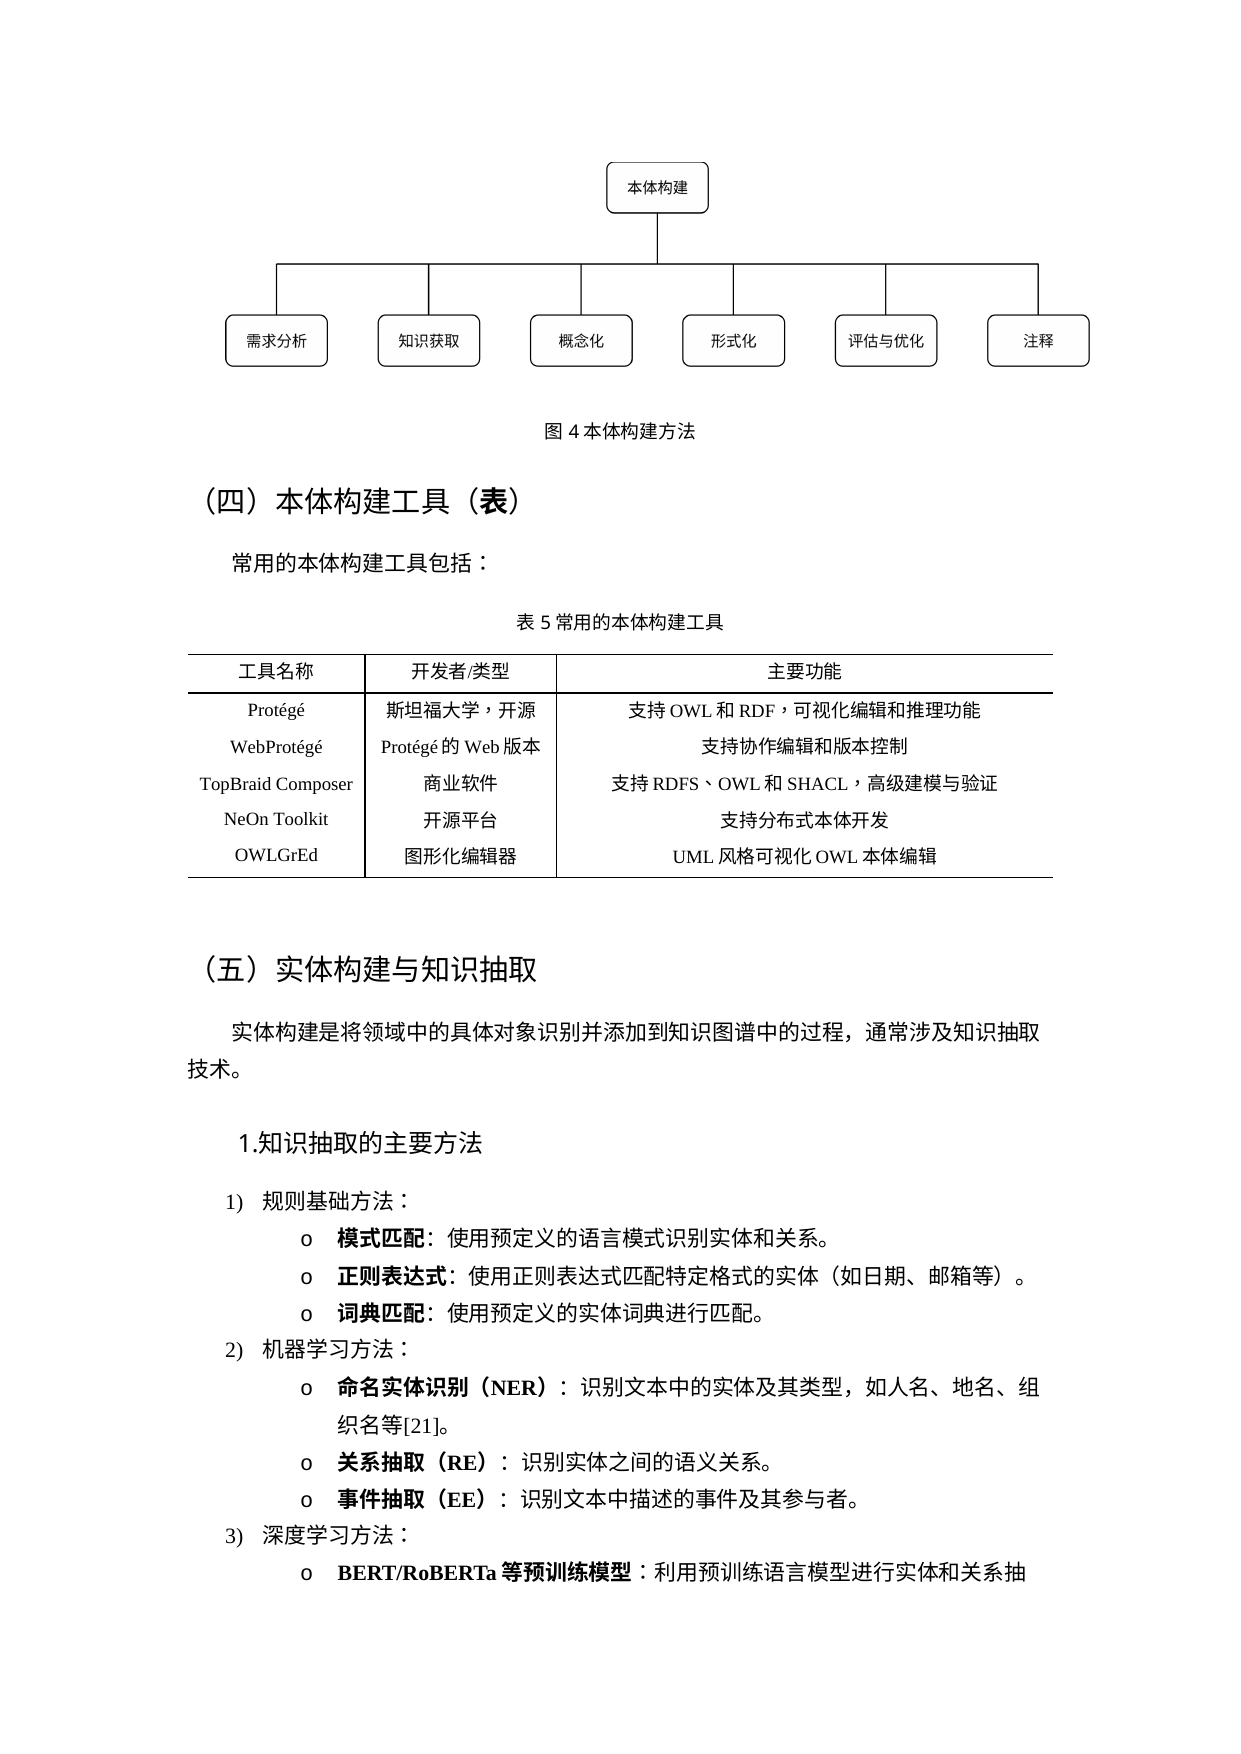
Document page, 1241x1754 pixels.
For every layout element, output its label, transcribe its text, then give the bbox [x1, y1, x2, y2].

table_cell Protégé的Web版本 [366, 730, 556, 767]
table_cell 支持OWL和RDF，可视化编辑和推理功能 [557, 694, 1053, 730]
table_header 工具名称 [188, 655, 364, 692]
table_cell 支持RDFS、OWL和SHACL，高级建模与验证 支持分布式本体开发 UML风格可视化OWL本体编辑 [557, 767, 1053, 876]
picture [225, 162, 1091, 368]
list 命名实体识别（NER）：识别文本中的实体及其类型，如人名、地名、组织名等[21]。 [300, 1370, 1053, 1440]
table_cell 斯坦福大学，开源 [366, 694, 556, 730]
list 词典匹配：使用预定义的实体词典进行匹配。 [300, 1296, 1053, 1328]
subtitle （五）实体构建与知识抽取 [187, 935, 1053, 1000]
table_cell 商业软件 开源平台 图形化编辑器 [366, 767, 556, 876]
list 规则基础方法： [225, 1184, 1053, 1217]
list 事件抽取（EE）：识别文本中描述的事件及其参与者。 [300, 1482, 1053, 1514]
list 正则表达式：使用正则表达式匹配特定格式的实体（如日期、邮箱等）。 [300, 1258, 1053, 1291]
text 常用的本体构建工具包括： [187, 547, 1053, 579]
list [300, 1556, 1053, 1588]
text 实体构建是将领域中的具体对象识别并添加到知识图谱中的过程，通常涉及知识抽取技术。 [187, 1015, 1053, 1084]
table_cell TopBraid Composer NeOn Toolkit OWLGrEd [188, 767, 364, 876]
list 深度学习方法： [225, 1519, 1053, 1551]
list 关系抽取（RE）：识别实体之间的语义关系。 [300, 1444, 1053, 1477]
table_header 开发者/类型 [366, 655, 556, 692]
list 机器学习方法： [225, 1333, 1053, 1366]
subtitle 1.知识抽取的主要方法 [187, 1110, 1053, 1175]
subtitle （四）本体构建工具（表） [187, 467, 1053, 532]
text 图 4 本体构建方法 [187, 414, 1053, 447]
table_header 主要功能 [557, 655, 1053, 692]
table_cell Protégé [188, 694, 364, 730]
table_cell 支持协作编辑和版本控制 [557, 730, 1053, 767]
list 模式匹配：使用预定义的语言模式识别实体和关系。 [300, 1221, 1053, 1254]
text 表 5 常用的本体构建工具 [187, 605, 1053, 637]
table_cell WebProtégé [188, 730, 364, 767]
